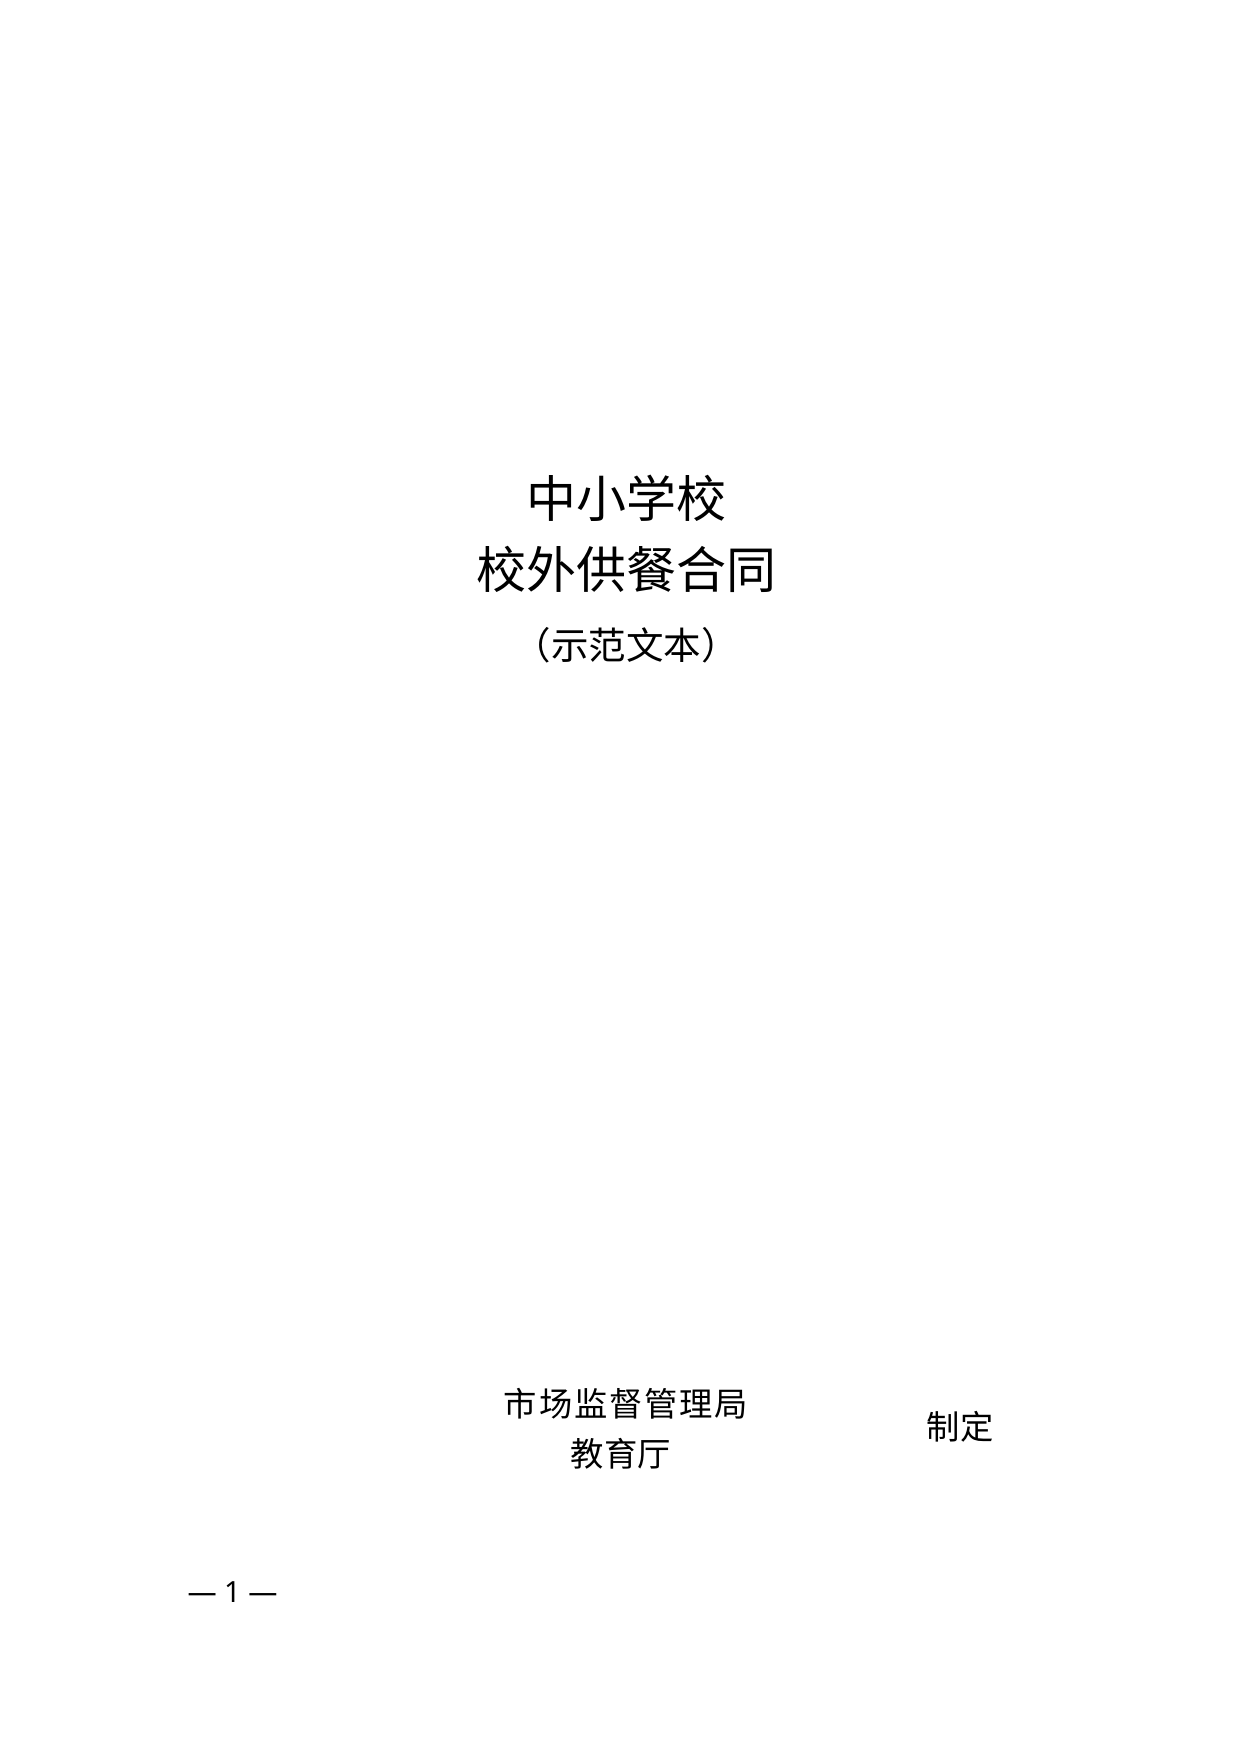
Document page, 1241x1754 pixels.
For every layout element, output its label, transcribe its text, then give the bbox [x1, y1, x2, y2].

text 校外供餐合同 [165, 531, 1087, 602]
text 中小学校 [165, 460, 1087, 531]
text （示范文本） [165, 602, 1087, 673]
text 教育厅 [165, 1427, 1076, 1477]
text 市场监督管理局 [165, 1376, 1087, 1427]
